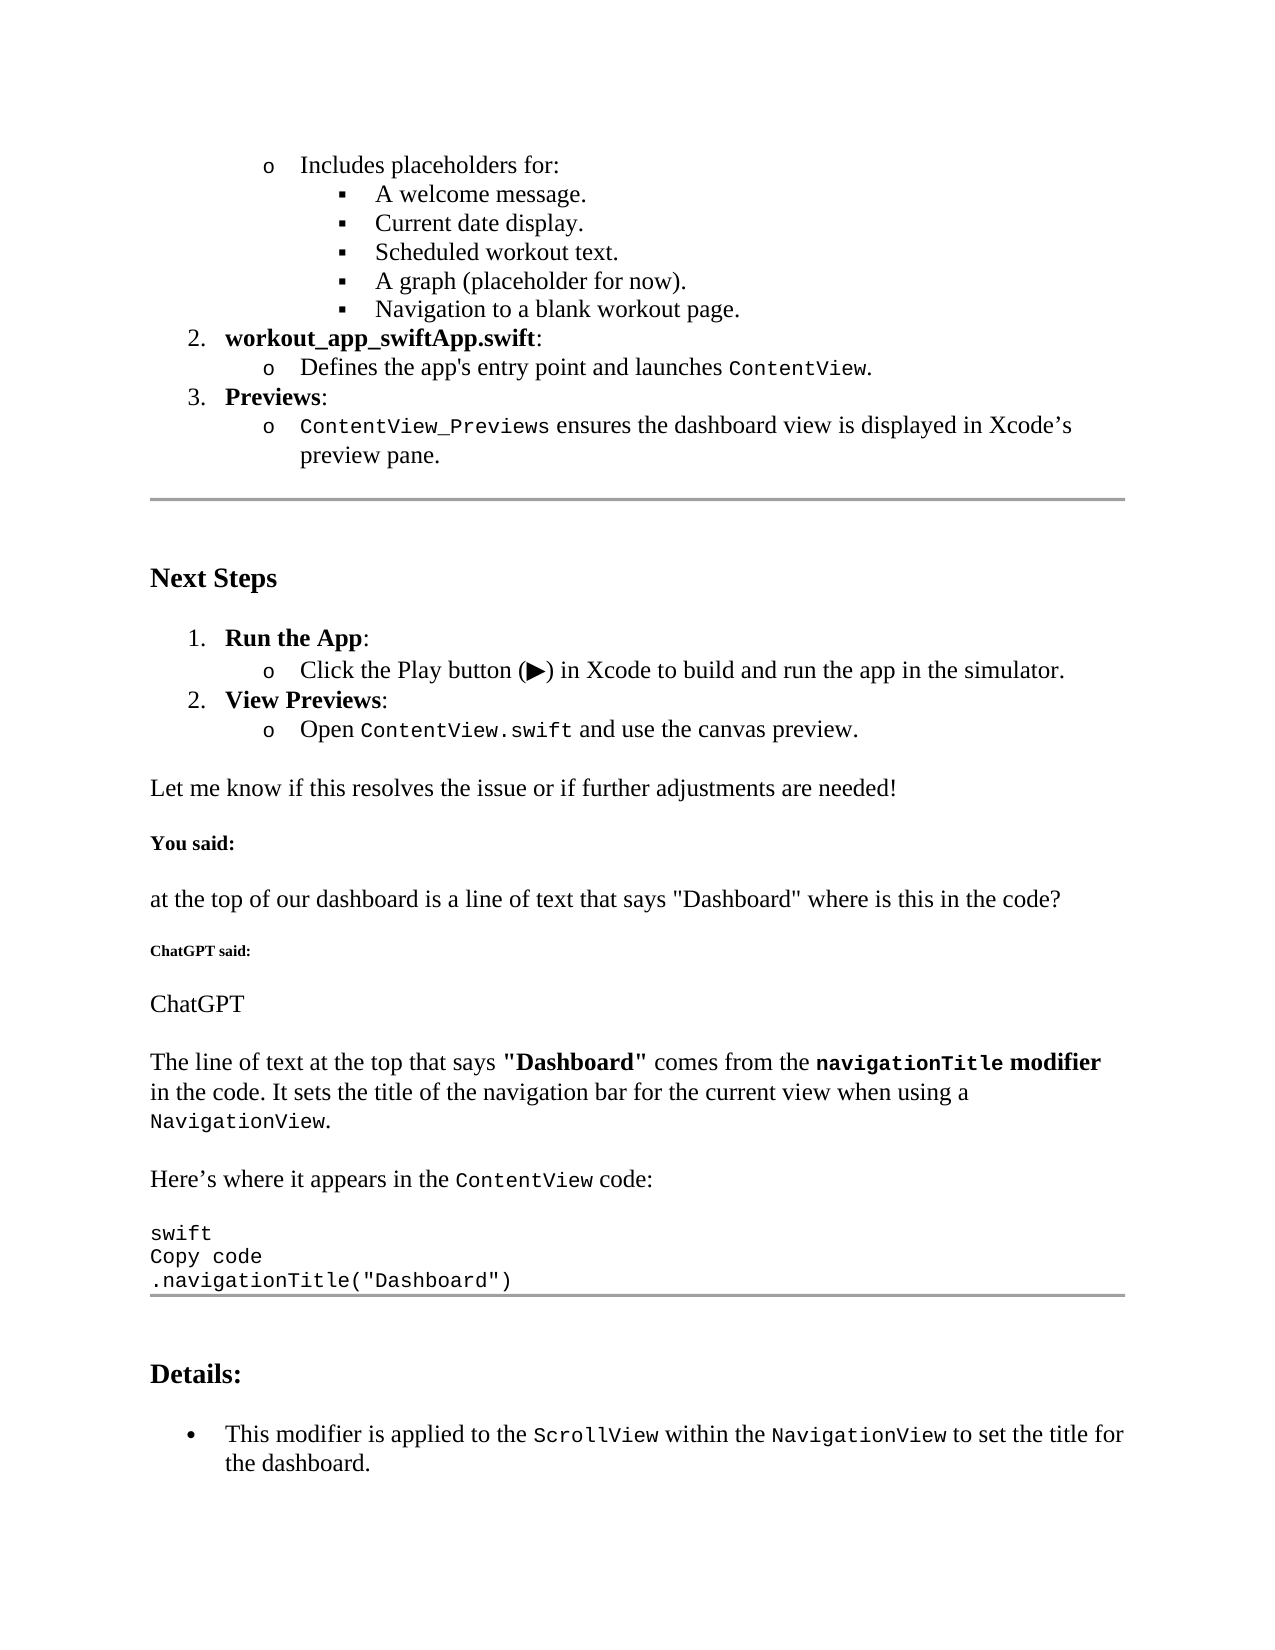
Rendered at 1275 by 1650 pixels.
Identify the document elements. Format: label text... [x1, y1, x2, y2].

text .navigationTitle("Dashboard") [150, 1270, 1125, 1293]
list This modifier is applied to the ScrollView within the NavigationView to set the title for the dashboard. [187, 1419, 1125, 1477]
list Previews: [187, 382, 1125, 410]
list Click the Play button (▶️) in Xcode to build and run the app in the simulator. [262, 651, 1125, 686]
list A welcome message. [337, 179, 1125, 208]
list ContentView_Previews ensures the dashboard view is displayed in Xcode’s preview pane. [262, 410, 1125, 469]
text You said: [150, 831, 1125, 855]
list Includes placeholders for: [262, 150, 1125, 179]
text swift [150, 1223, 1125, 1247]
list Run the App: [187, 623, 1125, 651]
text Let me know if this resolves the issue or if further adjustments are needed! [150, 773, 1125, 802]
text Copy code [150, 1247, 1125, 1270]
text ChatGPT said: [150, 942, 1125, 960]
text Details: [150, 1357, 1125, 1389]
text The line of text at the top that says "Dashboard" comes from the navigationTitle modifier in the code. It sets the title of the navigation bar for the current view when using a NavigationView. [150, 1047, 1125, 1135]
list Defines the app's entry point and launches ContentView. [262, 352, 1125, 382]
text Next Steps [150, 561, 1125, 593]
list workout_app_swiftApp.swift: [187, 323, 1125, 352]
list Scheduled workout text. [337, 237, 1125, 266]
list Navigation to a blank workout page. [337, 294, 1125, 323]
list View Previews: [187, 686, 1125, 714]
text ChatGPT [150, 989, 1125, 1018]
text Here’s where it appears in the ContentView code: [150, 1164, 1125, 1194]
list Current date display. [337, 208, 1125, 237]
text at the top of our dashboard is a line of text that says "Dashboard" where is this in the code? [150, 884, 1125, 913]
list Open ContentView.swift and use the canvas preview. [262, 714, 1125, 744]
list A graph (placeholder for now). [337, 266, 1125, 294]
